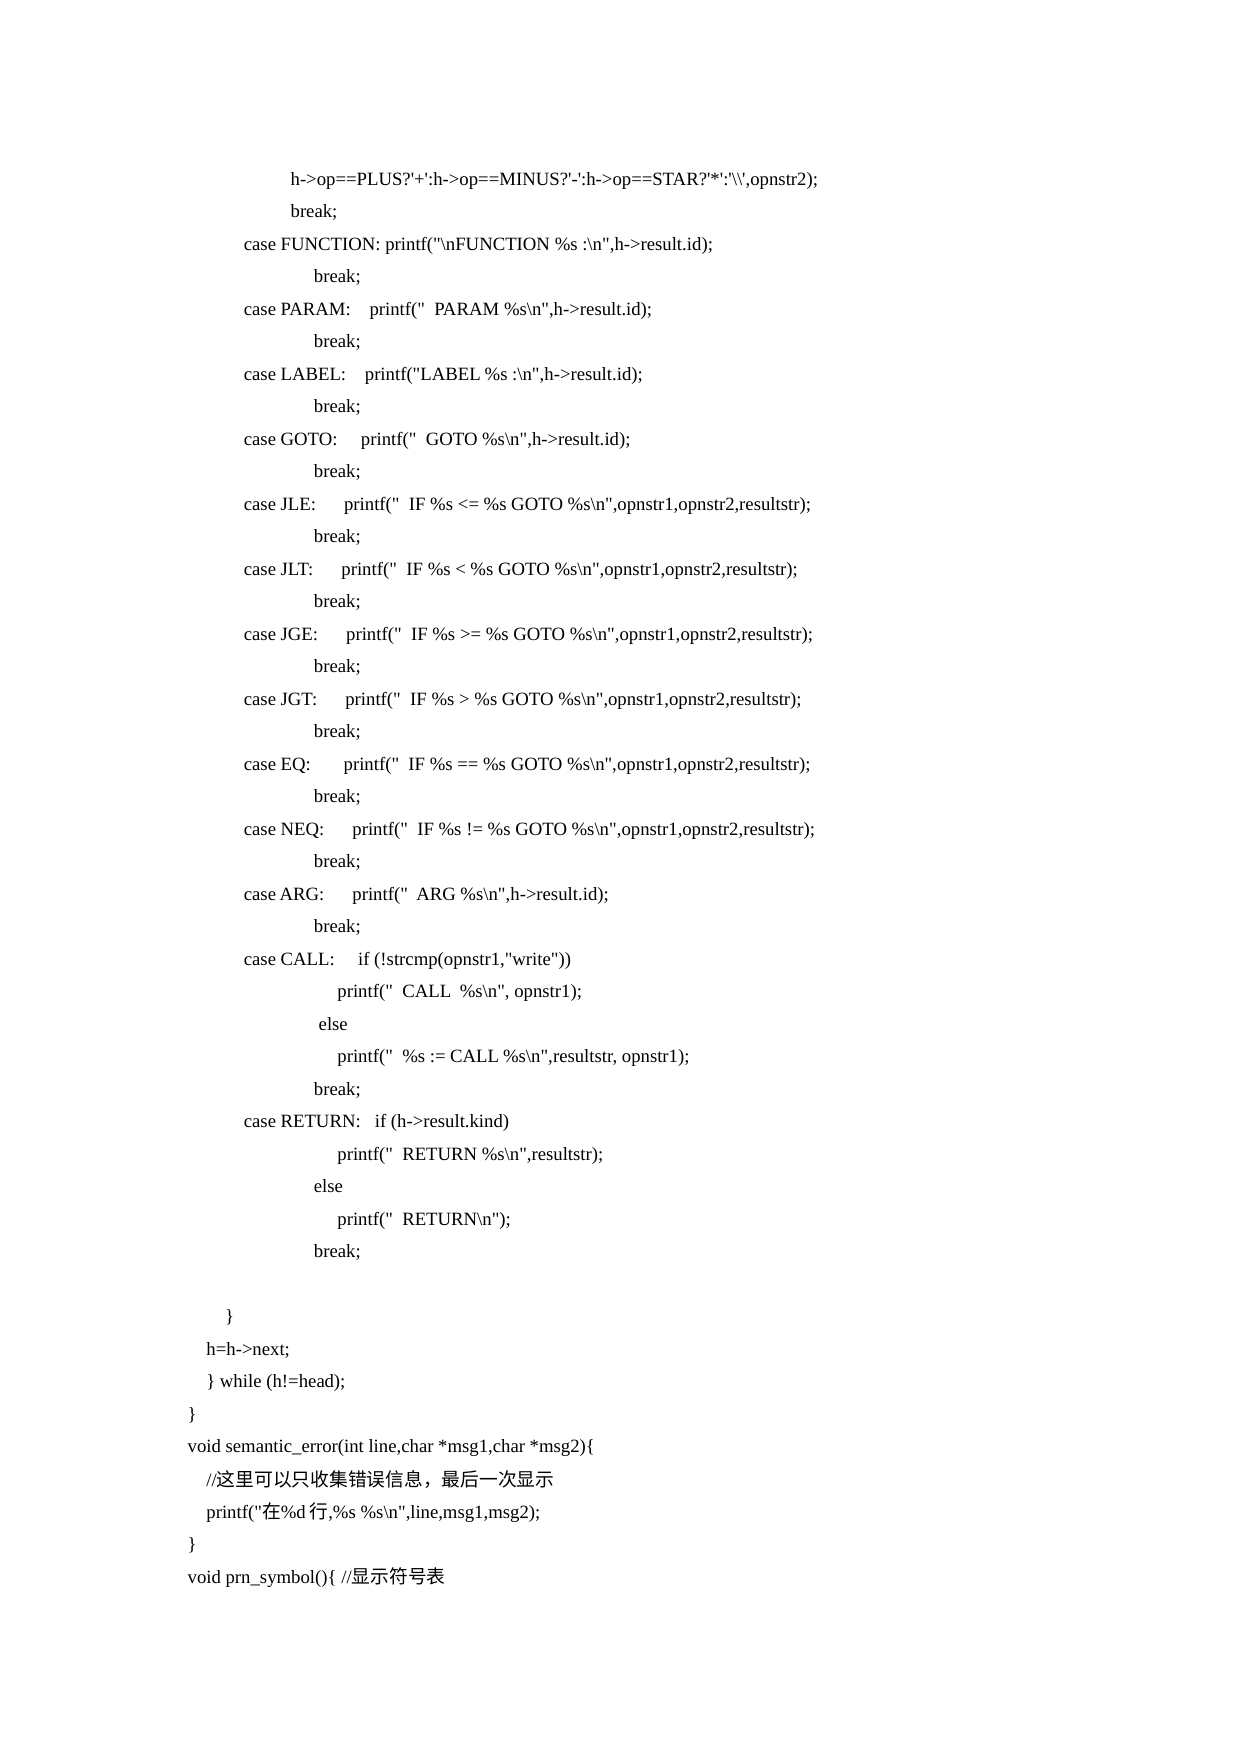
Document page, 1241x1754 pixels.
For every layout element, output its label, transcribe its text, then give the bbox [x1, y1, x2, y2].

text printf("在%d行,%s %s\n",line,msg1,msg2); [187, 1494, 1053, 1527]
text case GOTO: printf(" GOTO %s\n",h->result.id); [187, 422, 1053, 454]
text break; [187, 324, 1053, 357]
text case NEQ: printf(" IF %s != %s GOTO %s\n",opnstr1,opnstr2,resultstr); [187, 812, 1053, 844]
text printf(" RETURN %s\n",resultstr); [187, 1137, 1053, 1169]
text break; [187, 454, 1053, 487]
text break; [187, 909, 1053, 942]
text case LABEL: printf("LABEL %s :\n",h->result.id); [187, 357, 1053, 389]
text h=h->next; [187, 1332, 1053, 1364]
text break; [187, 519, 1053, 552]
text case PARAM: printf(" PARAM %s\n",h->result.id); [187, 292, 1053, 324]
text void semantic_error(int line,char *msg1,char *msg2){ [187, 1429, 1053, 1462]
text else [187, 1007, 1053, 1039]
text break; [187, 259, 1053, 292]
text void prn_symbol(){ //显示符号表 [187, 1559, 1053, 1592]
text case CALL: if (!strcmp(opnstr1,"write")) [187, 942, 1053, 974]
text case JGT: printf(" IF %s > %s GOTO %s\n",opnstr1,opnstr2,resultstr); [187, 682, 1053, 714]
text case JLT: printf(" IF %s < %s GOTO %s\n",opnstr1,opnstr2,resultstr); [187, 552, 1053, 584]
text //这里可以只收集错误信息，最后一次显示 [187, 1462, 1053, 1494]
text break; [187, 1234, 1053, 1267]
text h->op==PLUS?'+':h->op==MINUS?'-':h->op==STAR?'*':'\\',opnstr2); [187, 162, 1053, 194]
text case FUNCTION: printf("\nFUNCTION %s :\n",h->result.id); [187, 227, 1053, 259]
text break; [187, 779, 1053, 812]
text break; [187, 844, 1053, 877]
text printf(" RETURN\n"); [187, 1202, 1053, 1234]
text printf(" %s := CALL %s\n",resultstr, opnstr1); [187, 1039, 1053, 1072]
text case EQ: printf(" IF %s == %s GOTO %s\n",opnstr1,opnstr2,resultstr); [187, 747, 1053, 779]
text break; [187, 389, 1053, 422]
text } [187, 1397, 1053, 1429]
text break; [187, 584, 1053, 617]
text case ARG: printf(" ARG %s\n",h->result.id); [187, 877, 1053, 909]
text break; [187, 714, 1053, 747]
text case JLE: printf(" IF %s <= %s GOTO %s\n",opnstr1,opnstr2,resultstr); [187, 487, 1053, 519]
text } [187, 1527, 1053, 1559]
text } [187, 1299, 1053, 1332]
text case JGE: printf(" IF %s >= %s GOTO %s\n",opnstr1,opnstr2,resultstr); [187, 617, 1053, 649]
text break; [187, 194, 1053, 227]
text break; [187, 649, 1053, 682]
text printf(" CALL %s\n", opnstr1); [187, 974, 1053, 1007]
text } while (h!=head); [187, 1364, 1053, 1397]
text break; [187, 1072, 1053, 1104]
text else [187, 1169, 1053, 1202]
text case RETURN: if (h->result.kind) [187, 1104, 1053, 1137]
